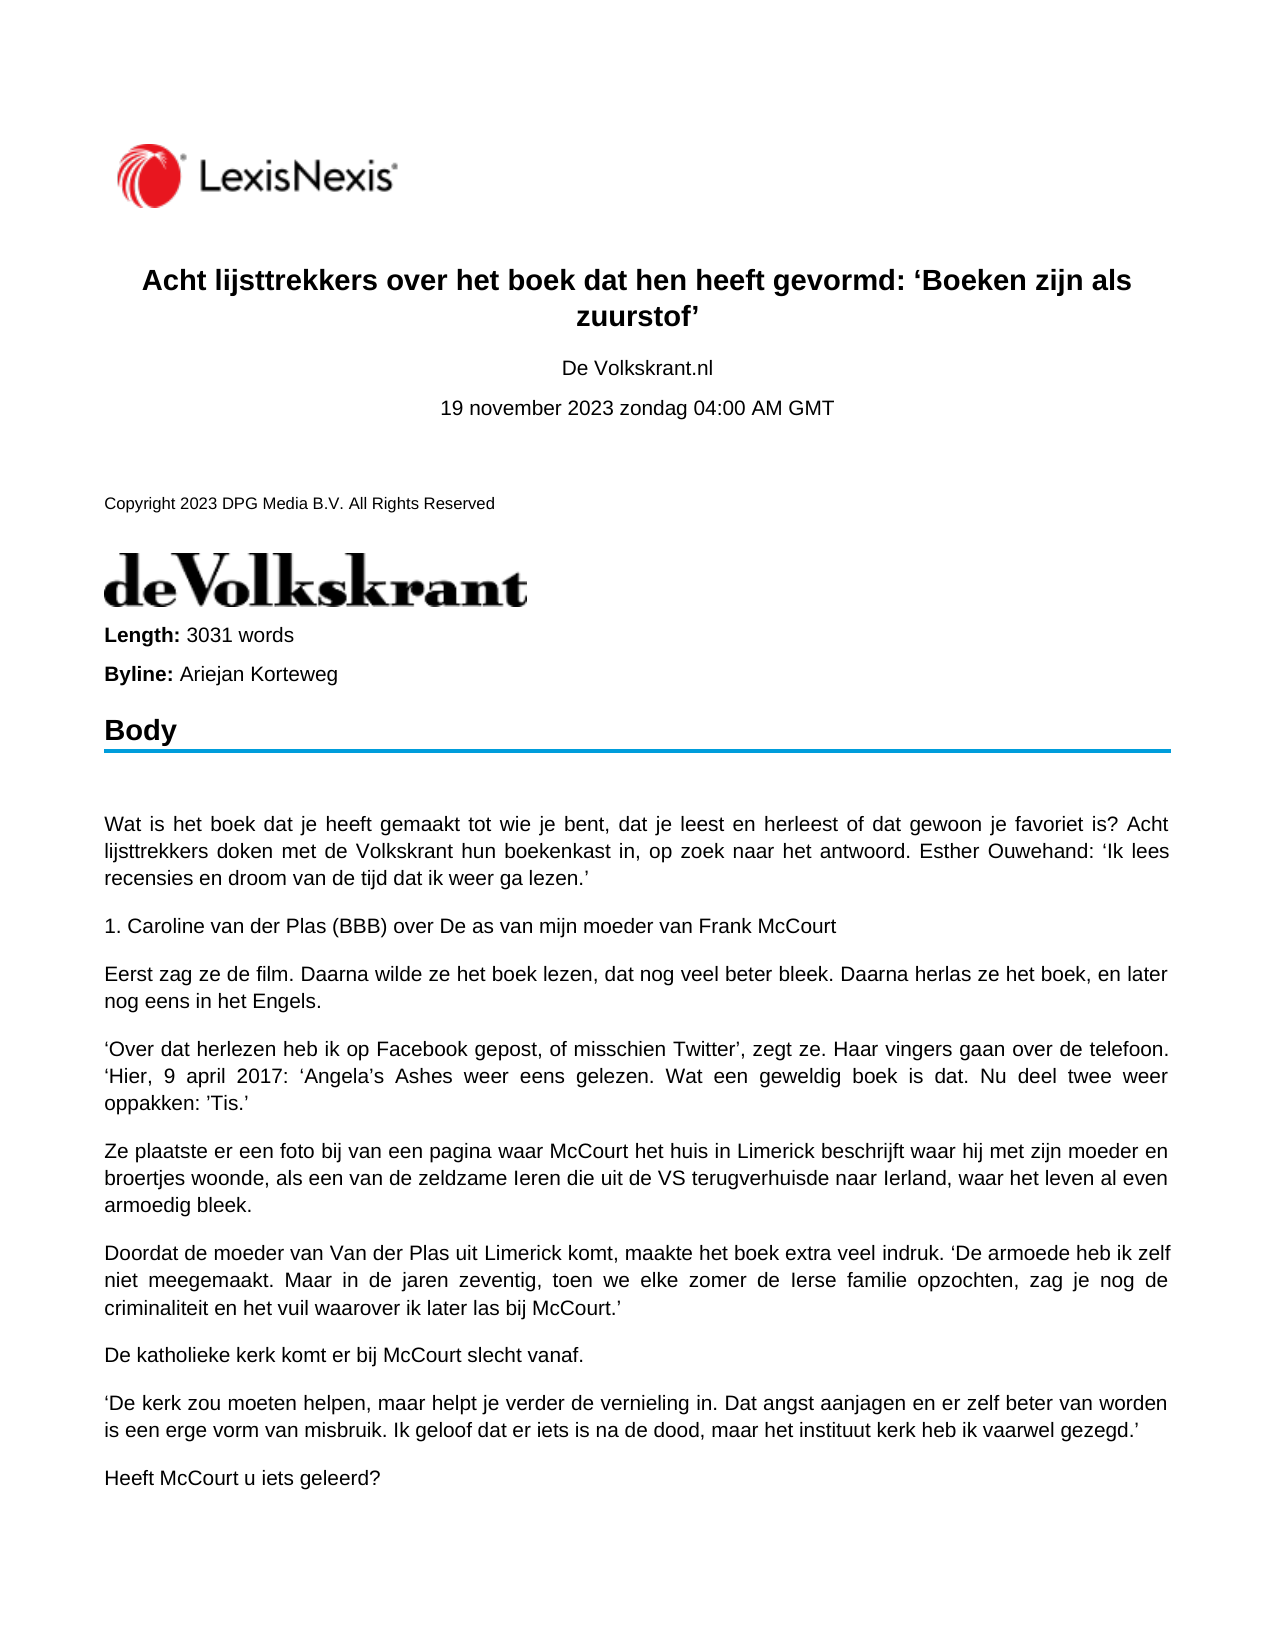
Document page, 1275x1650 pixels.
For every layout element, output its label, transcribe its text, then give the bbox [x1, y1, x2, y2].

text Wat is het boek dat je heeft gemaakt tot wie je bent, dat je leest en herleest of dat gewoon je favoriet is? Acht lijsttrekkers doken met de Volkskrant hun boekenkast in, op zoek naar het antwoord. Esther Ouwehand: ‘Ik lees recensies en droom van de tijd dat ik weer ga lezen.’ [104, 809, 1171, 890]
text De katholieke kerk komt er bij McCourt slecht vanaf. [104, 1340, 1171, 1367]
text 19 november 2023 zondag 04:00 AM GMT [104, 393, 1171, 420]
text ‘Over dat herlezen heb ik op Facebook gepost, of misschien Twitter’, zegt ze. Haar vingers gaan over de telefoon. ‘Hier, 9 april 2017: ‘Angela’s Ashes weer eens gelezen. Wat een geweldig boek is dat. Nu deel twee weer oppakken: ’Tis.’ [104, 1034, 1171, 1115]
subtitle Acht lijsttrekkers over het boek dat hen heeft gevormd: ‘Boeken zijn als zuurstof’ [104, 261, 1171, 332]
text Doordat de moeder van Van der Plas uit ­Limerick komt, maakte het boek extra veel ­indruk. ‘De armoede heb ik zelf niet meegemaakt. Maar in de jaren zeventig, toen we elke zomer de Ierse familie opzochten, zag je nog de criminaliteit en het vuil waarover ik later las bij McCourt.’ [104, 1238, 1171, 1319]
text Copyright 2023 DPG Media B.V. All Rights Reserved [104, 461, 1171, 513]
text De Volkskrant.nl [104, 353, 1171, 380]
text Heeft McCourt u iets geleerd? [104, 1463, 1171, 1490]
text Eerst zag ze de film. Daarna wilde ze het boek lezen, dat nog veel beter bleek. Daarna herlas ze het boek, en later nog eens in het Engels. [104, 959, 1171, 1013]
text ‘De kerk zou moeten helpen, maar helpt je verder de vernieling in. Dat angst aanjagen en er zelf beter van worden is een erge vorm van misbruik. Ik geloof dat er iets is na de dood, maar het instituut kerk heb ik vaarwel gezegd.’ [104, 1388, 1171, 1442]
picture [104, 553, 527, 607]
text Byline: Ariejan Korteweg [104, 659, 1171, 686]
picture [104, 144, 412, 208]
text 1. Caroline van der Plas (BBB) over De as van mijn moeder van Frank McCourt [104, 911, 1171, 938]
text Length: 3031 words [104, 619, 1171, 647]
text Ze plaatste er een foto bij van een pagina waar McCourt het huis in Limerick beschrijft waar hij met zijn moeder en broertjes woonde, als een van de zeldzame Ieren die uit de VS terugverhuisde naar Ierland, waar het leven al even armoedig bleek. [104, 1136, 1171, 1217]
text Body [104, 711, 1171, 747]
